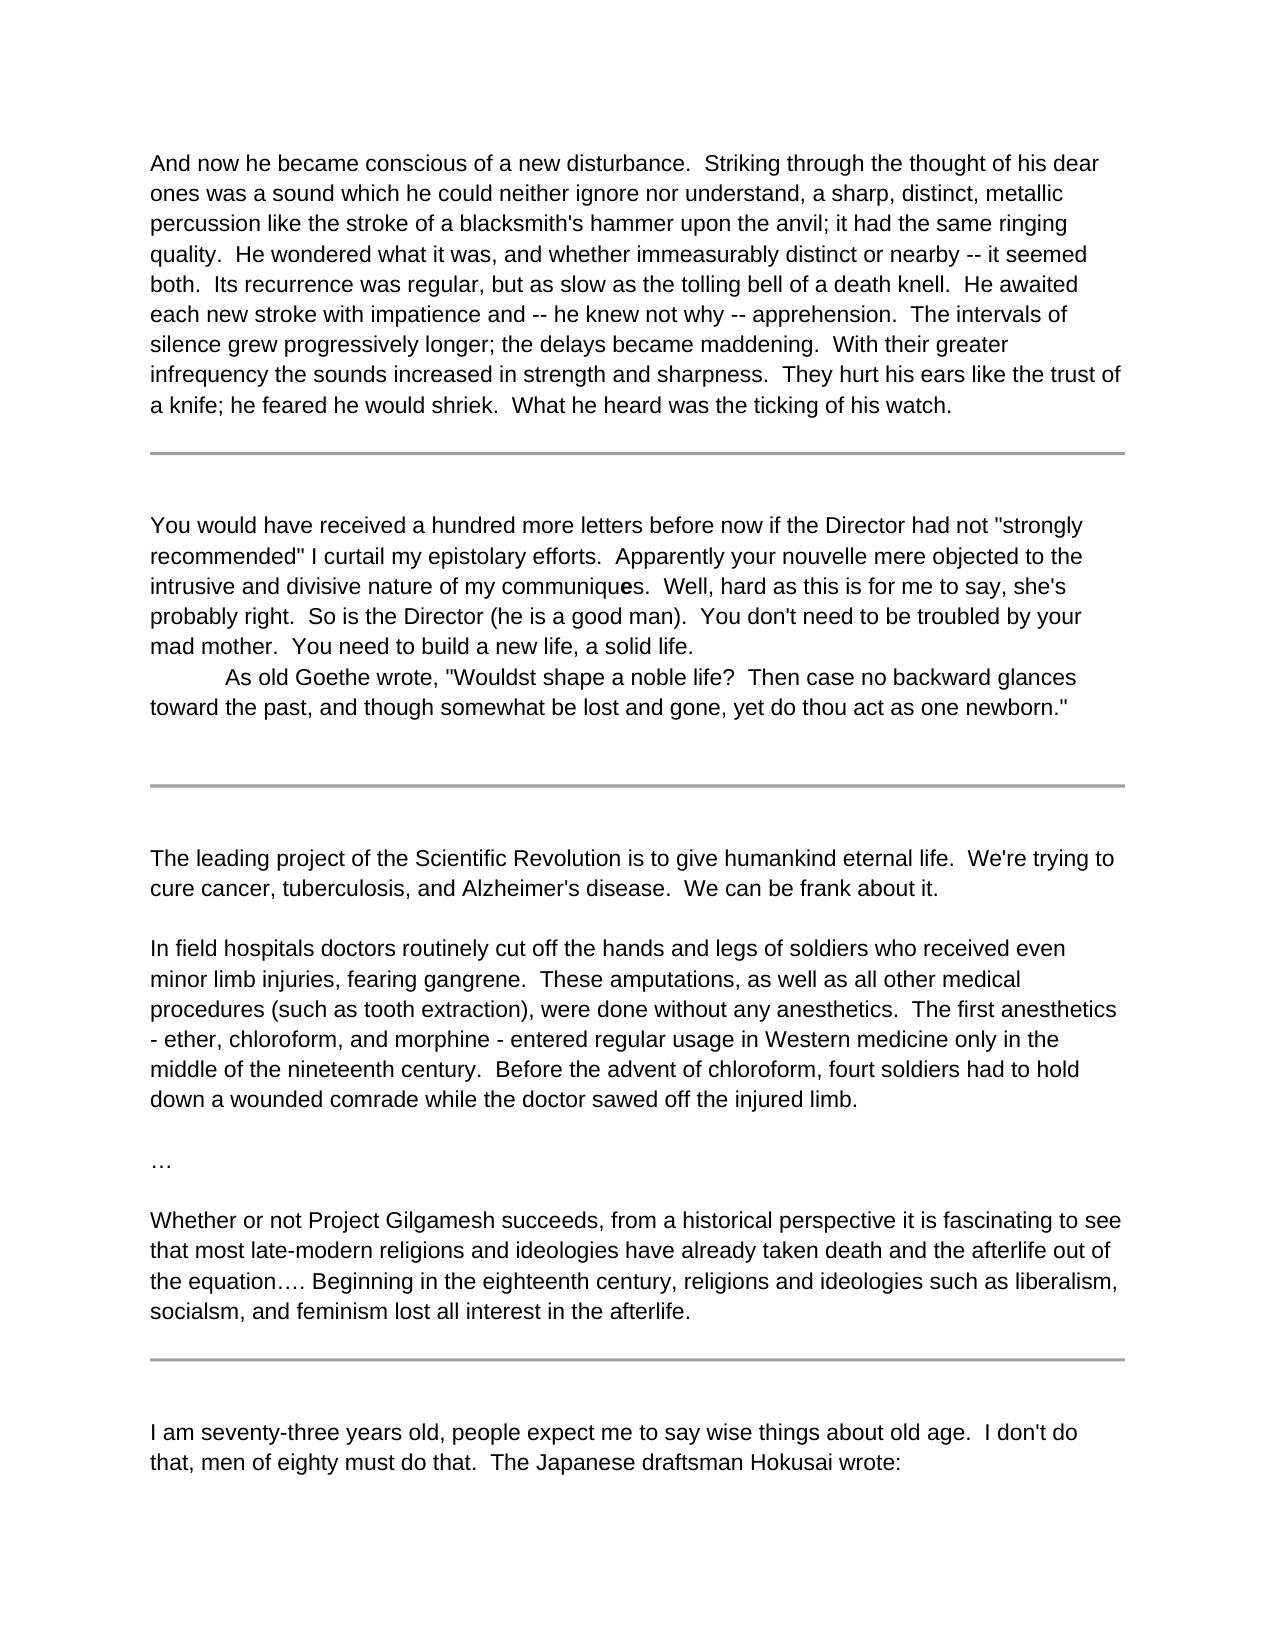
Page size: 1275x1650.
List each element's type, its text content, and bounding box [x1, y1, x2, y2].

text You would have received a hundred more letters before now if the Director had not "strongly recommended" I curtail my epistolary efforts. Apparently your nouvelle mere objected to the intrusive and divisive nature of my communiques. Well, hard as this is for me to say, she's probably right. So is the Director (he is a good man). You don't need to be troubled by your mad mother. You need to build a new life, a solid life. [150, 512, 1125, 660]
text And now he became conscious of a new disturbance. Striking through the thought of his dear ones was a sound which he could neither ignore nor understand, a sharp, distinct, metallic percussion like the stroke of a blacksmith's hammer upon the anvil; it had the same ringing quality. He wondered what it was, and whether immeasurably distinct or nearby -- it seemed both. Its recurrence was regular, but as slow as the tolling bell of a death knell. He awaited each new stroke with impatience and -- he knew not why -- apprehension. The intervals of silence grew progressively longer; the delays became maddening. With their greater infrequency the sounds increased in strength and sharpness. They hurt his ears like the trust of a knife; he feared he would shriek. What he heard was the ticking of his watch. [150, 150, 1125, 418]
text As old Goethe wrote, "Wouldst shape a noble life? Then case no backward glances toward the past, and though somewhat be lost and gone, yet do thou act as one newborn." [150, 663, 1125, 720]
text I am seventy-three years old, people expect me to say wise things about old age. I don't do that, men of eighty must do that. The Japanese draftsman Hokusai wrote: [150, 1419, 1125, 1475]
text … [150, 1147, 1125, 1173]
text Whether or not Project Gilgamesh succeeds, from a historical perspective it is fascinating to see that most late-modern religions and ideologies have already taken death and the afterlife out of the equation…. Beginning in the eighteenth century, religions and ideologies such as liberalism, socialsm, and feminism lost all interest in the afterlife. [150, 1207, 1125, 1324]
text In field hospitals doctors routinely cut off the hands and legs of soldiers who received even minor limb injuries, fearing gangrene. These amputations, as well as all other medical procedures (such as tooth extraction), were done without any anesthetics. The first anesthetics - ether, chloroform, and morphine - entered regular usage in Western medicine only in the middle of the nineteenth century. Before the advent of chloroform, fourt soldiers had to hold down a wounded comrade while the doctor sawed off the injured limb. [150, 935, 1125, 1113]
text The leading project of the Scientific Revolution is to give humankind eternal life. We're trying to cure cancer, tuberculosis, and Alzheimer's disease. We can be frank about it. [150, 845, 1125, 901]
